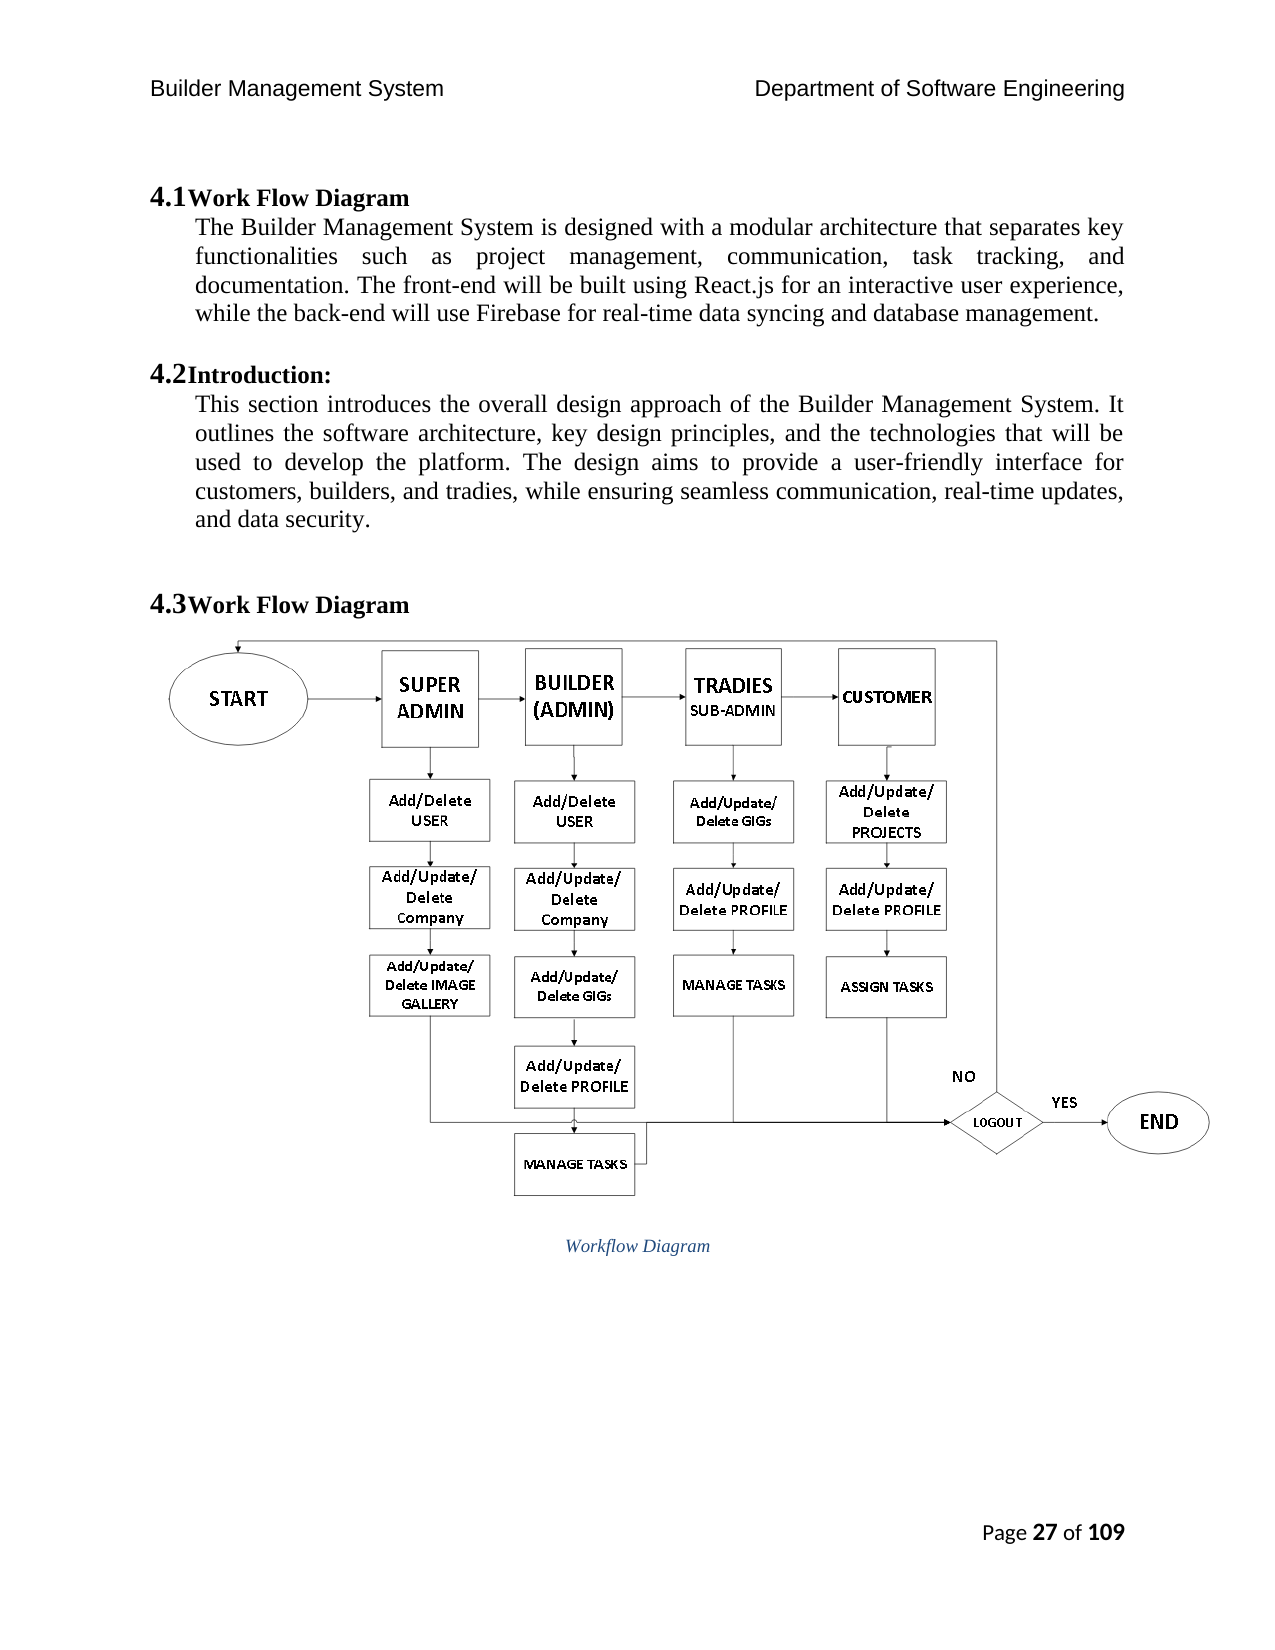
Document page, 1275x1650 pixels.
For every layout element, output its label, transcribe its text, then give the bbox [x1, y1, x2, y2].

text This section introduces the overall design approach of the Builder Management System. It outlines the software architecture, key design principles, and the technologies that will be used to develop the platform. The design aims to provide a user-friendly interface for customers, builders, and tradies, while ensuring seamless communication, real-time updates, and data security. [195, 389, 1125, 533]
subtitle Introduction: [150, 356, 1125, 389]
subtitle Work Flow Diagram [150, 179, 1125, 212]
picture [150, 620, 1232, 1210]
subtitle Work Flow Diagram [150, 586, 1125, 620]
text The Builder Management System is designed with a modular architecture that separates key functionalities such as project management, communication, task tracking, and documentation. The front-end will be built using React.js for an interactive user experience, while the back-end will use Firebase for real-time data syncing and database management. [195, 212, 1125, 327]
text Workflow Diagram [150, 1234, 1125, 1256]
